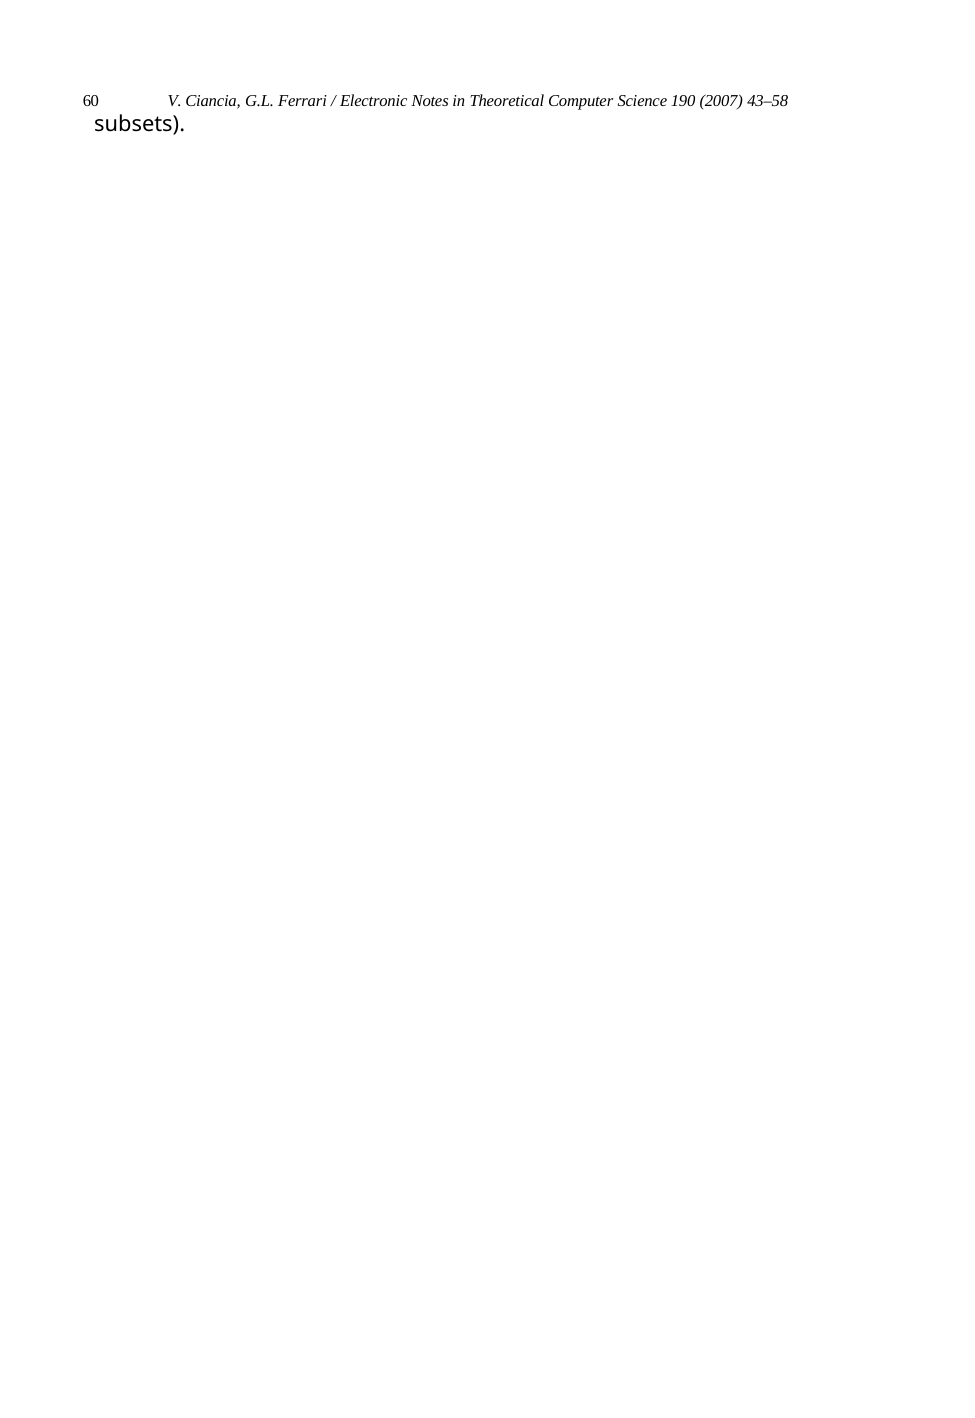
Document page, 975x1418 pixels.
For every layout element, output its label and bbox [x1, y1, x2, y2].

text [94, 110, 900, 137]
